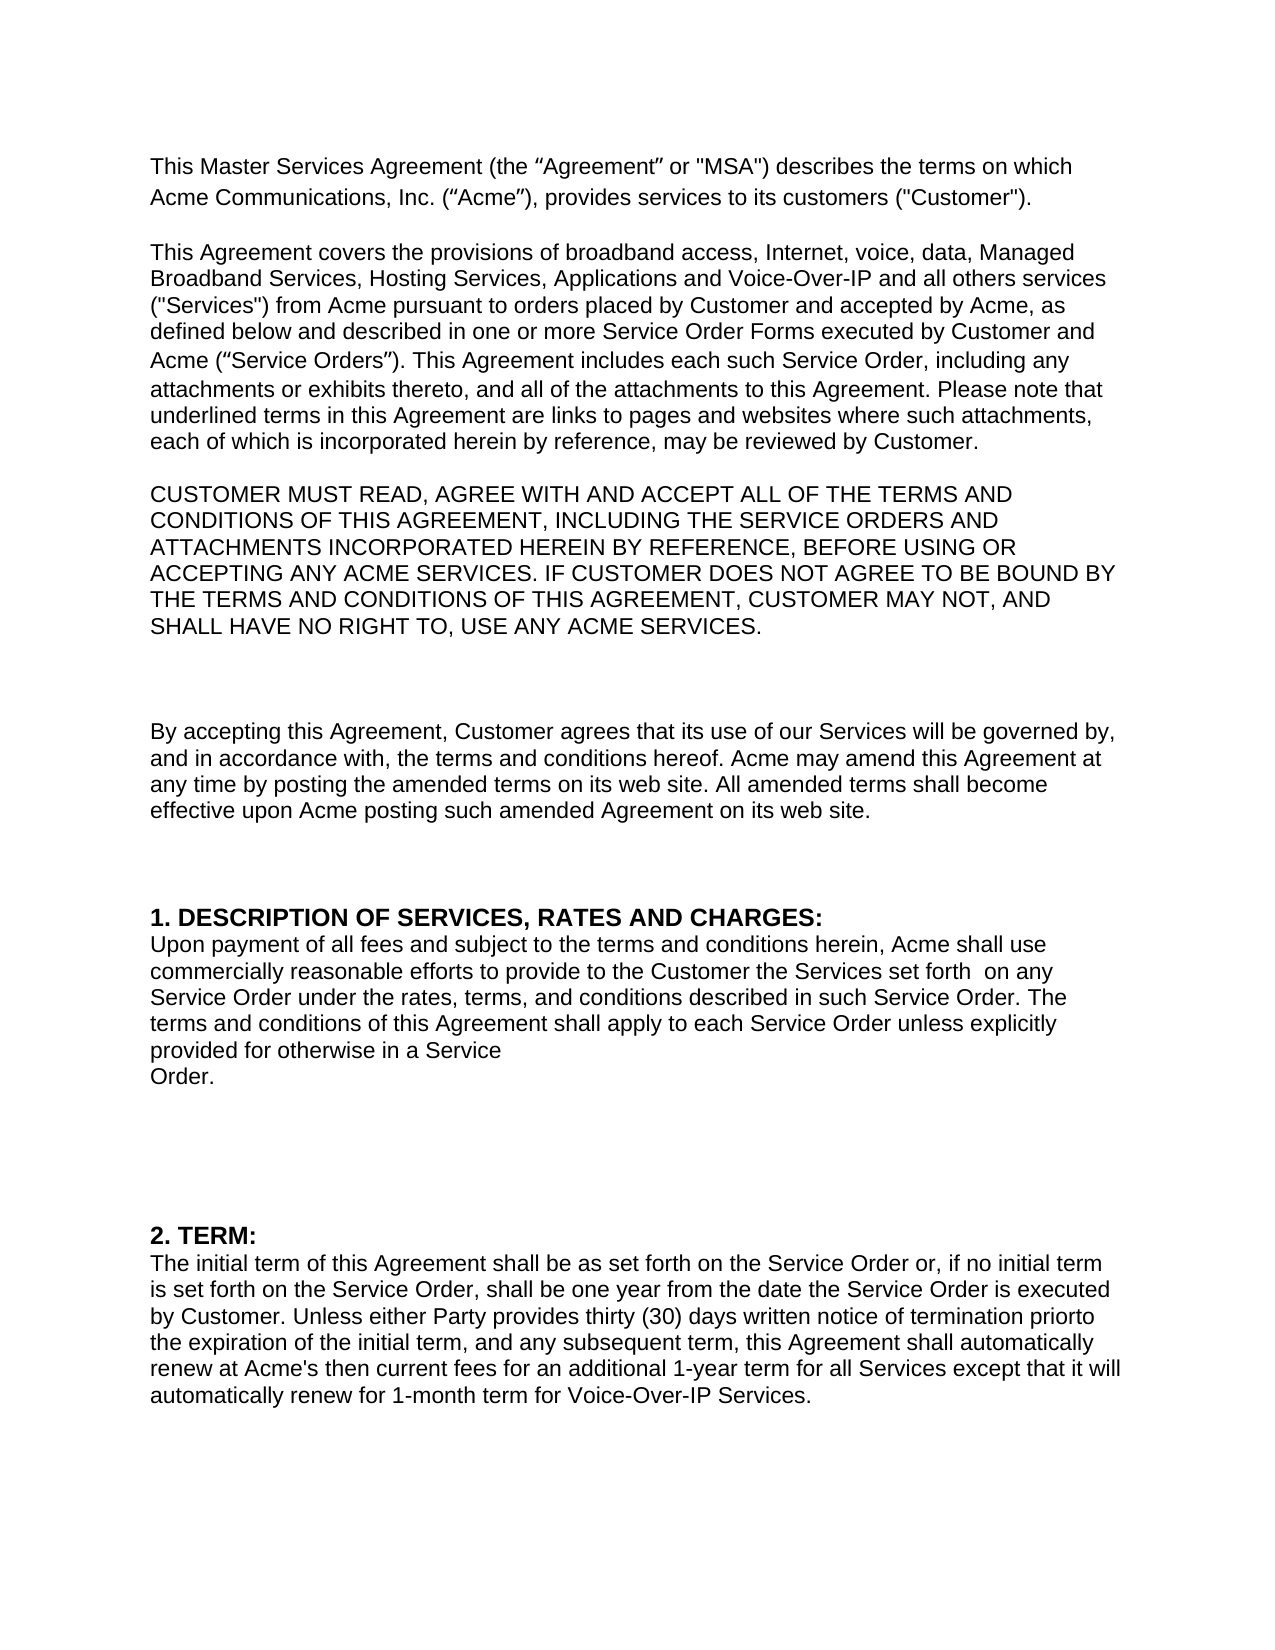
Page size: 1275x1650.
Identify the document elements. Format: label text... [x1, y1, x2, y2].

text Upon payment of all fees and subject to the terms and conditions herein, Acme shall use commercially reasonable efforts to provide to the Customer the Services set forth on any Service Order under the rates, terms, and conditions described in such Service Order. The terms and conditions of this Agreement shall apply to each Service Order unless explicitly provided for otherwise in a Service [150, 931, 1125, 1063]
text The initial term of this Agreement shall be as set forth on the Service Order or, if no initial term is set forth on the Service Order, shall be one year from the date the Service Order is executed by Customer. Unless either Party provides thirty (30) days written notice of termination priorto the expiration of the initial term, and any subsequent term, this Agreement shall automatically renew at Acme's then current fees for an additional 1-year term for all Services except that it will automatically renew for 1-month term for Voice-Over-IP Services. [150, 1250, 1125, 1408]
text This Agreement covers the provisions of broadband access, Internet, voice, data, Managed Broadband Services, Hosting Services, Applications and Voice-Over-IP and all others services ("Services") from Acme pursuant to orders placed by Customer and accepted by Acme, as defined below and described in one or more Service Order Forms executed by Customer and Acme (“Service Orders”). This Agreement includes each such Service Order, including any attachments or exhibits thereto, and all of the attachments to this Agreement. Please note that underlined terms in this Agreement are links to pages and websites where such attachments, each of which is incorporated herein by reference, may be reviewed by Customer. [150, 239, 1125, 454]
subtitle 2. TERM: [150, 1221, 1125, 1250]
text Order. [150, 1063, 1125, 1089]
text By accepting this Agreement, Customer agrees that its use of our Services will be governed by, and in accordance with, the terms and conditions hereof. Acme may amend this Agreement at any time by posting the amended terms on its web site. All amended terms shall become effective upon Acme posting such amended Agreement on its web site. [150, 718, 1125, 823]
subtitle 1. DESCRIPTION OF SERVICES, RATES AND CHARGES: [150, 903, 1125, 931]
text CUSTOMER MUST READ, AGREE WITH AND ACCEPT ALL OF THE TERMS AND CONDITIONS OF THIS AGREEMENT, INCLUDING THE SERVICE ORDERS AND ATTACHMENTS INCORPORATED HEREIN BY REFERENCE, BEFORE USING OR ACCEPTING ANY ACME SERVICES. IF CUSTOMER DOES NOT AGREE TO BE BOUND BY THE TERMS AND CONDITIONS OF THIS AGREEMENT, CUSTOMER MAY NOT, AND SHALL HAVE NO RIGHT TO, USE ANY ACME SERVICES. [150, 481, 1125, 639]
text This Master Services Agreement (the “Agreement” or "MSA") describes the terms on which Acme Communications, Inc. (“Acme”), provides services to its customers ("Customer"). [150, 150, 1125, 212]
